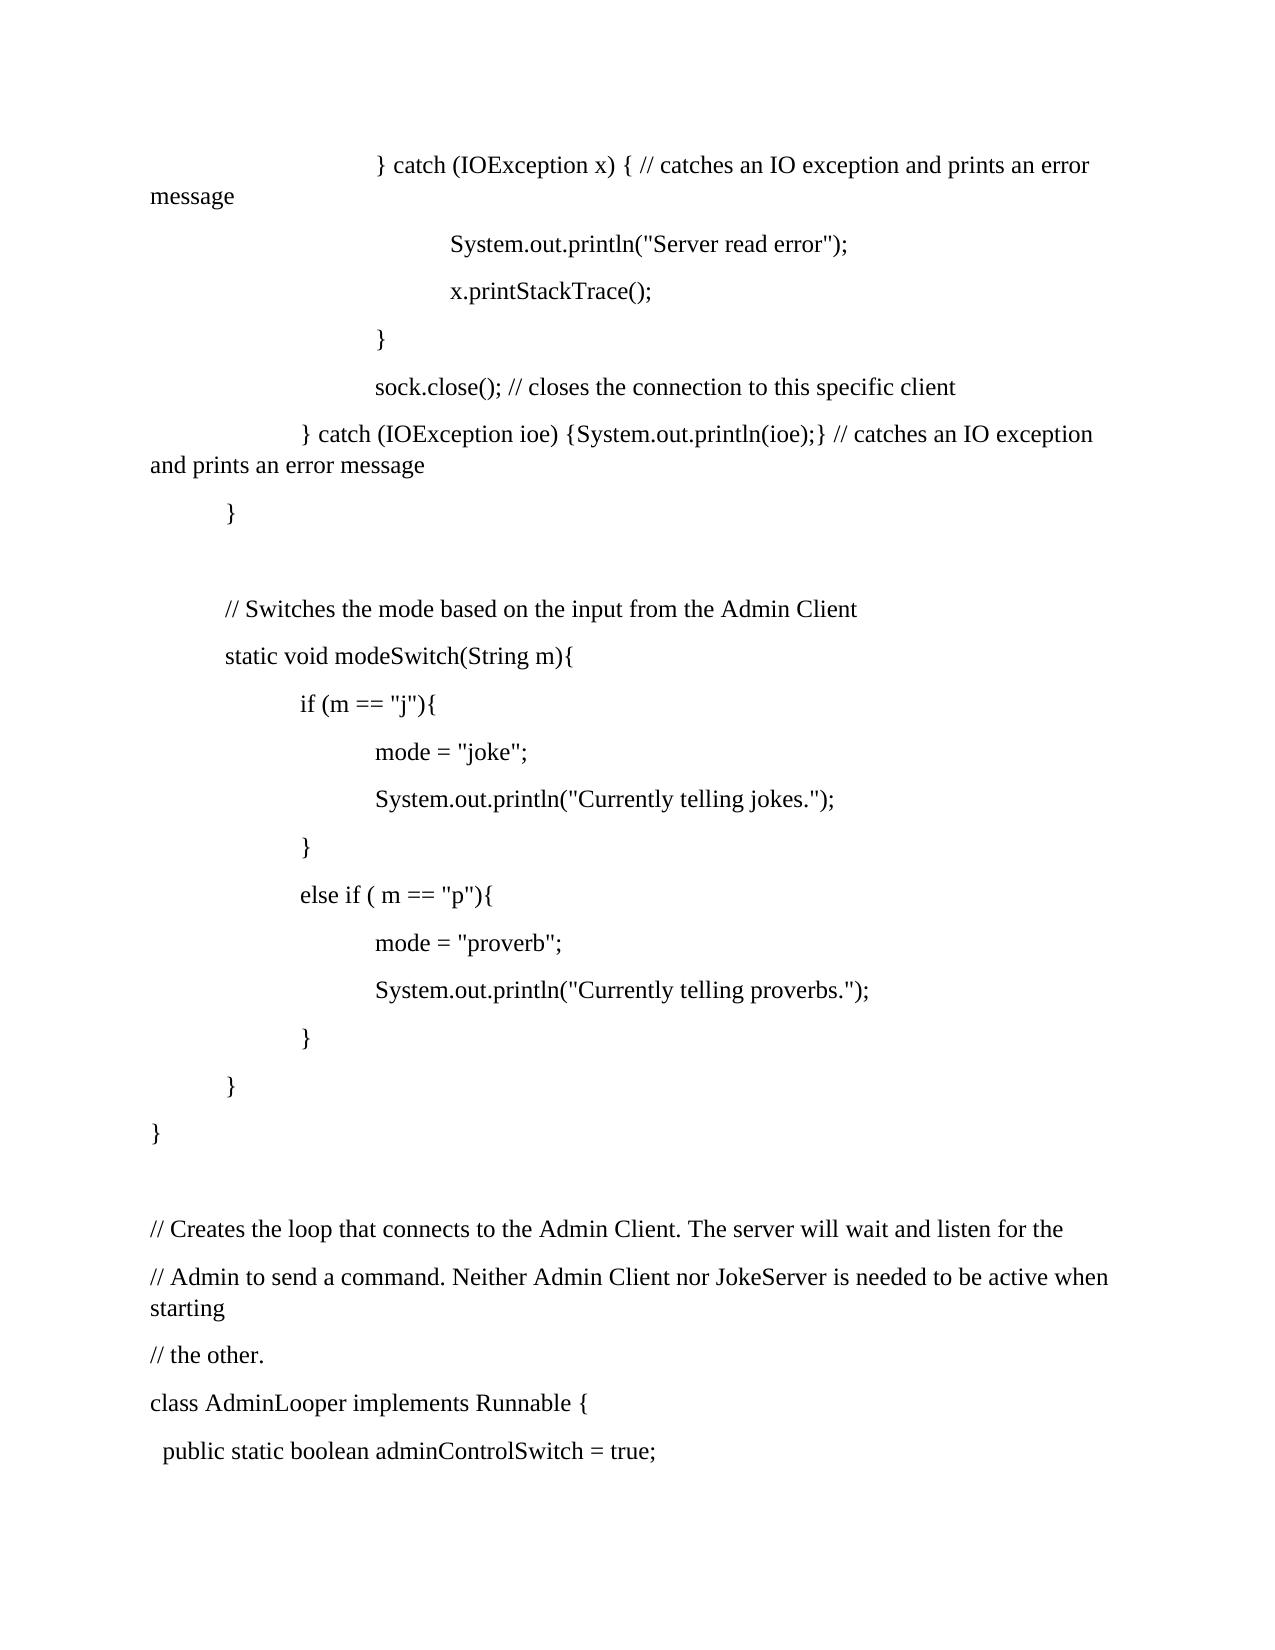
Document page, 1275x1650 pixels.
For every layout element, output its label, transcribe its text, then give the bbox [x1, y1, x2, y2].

text } [150, 498, 1125, 527]
text x.printStackTrace(); [150, 276, 1125, 305]
text System.out.println("Currently telling jokes."); [150, 784, 1125, 813]
text } [150, 1023, 1125, 1052]
text else if ( m == "p"){ [150, 880, 1125, 909]
text // Admin to send a command. Neither Admin Client nor JokeServer is needed to be active when starting [150, 1262, 1125, 1321]
text sock.close(); // closes the connection to this specific client [150, 372, 1125, 401]
text } catch (IOException ioe) {System.out.println(ioe);} // catches an IO exception and prints an error message [150, 419, 1125, 479]
text mode = "joke"; [150, 737, 1125, 766]
text // Switches the mode based on the input from the Admin Client [150, 594, 1125, 622]
text } catch (IOException x) { // catches an IO exception and prints an error message [150, 150, 1125, 210]
text // the other. [150, 1340, 1125, 1369]
text System.out.println("Currently telling proverbs."); [150, 975, 1125, 1004]
text if (m == "j"){ [150, 689, 1125, 718]
text public static boolean adminControlSwitch = true; [150, 1436, 1125, 1464]
text mode = "proverb"; [150, 928, 1125, 956]
text } [150, 1071, 1125, 1099]
text class AdminLooper implements Runnable { [150, 1388, 1125, 1417]
text // Creates the loop that connects to the Admin Client. The server will wait and listen for the [150, 1214, 1125, 1243]
text static void modeSwitch(String m){ [150, 641, 1125, 670]
text } [150, 832, 1125, 861]
text } [150, 324, 1125, 353]
text } [150, 1118, 1125, 1147]
text System.out.println("Server read error"); [150, 229, 1125, 257]
